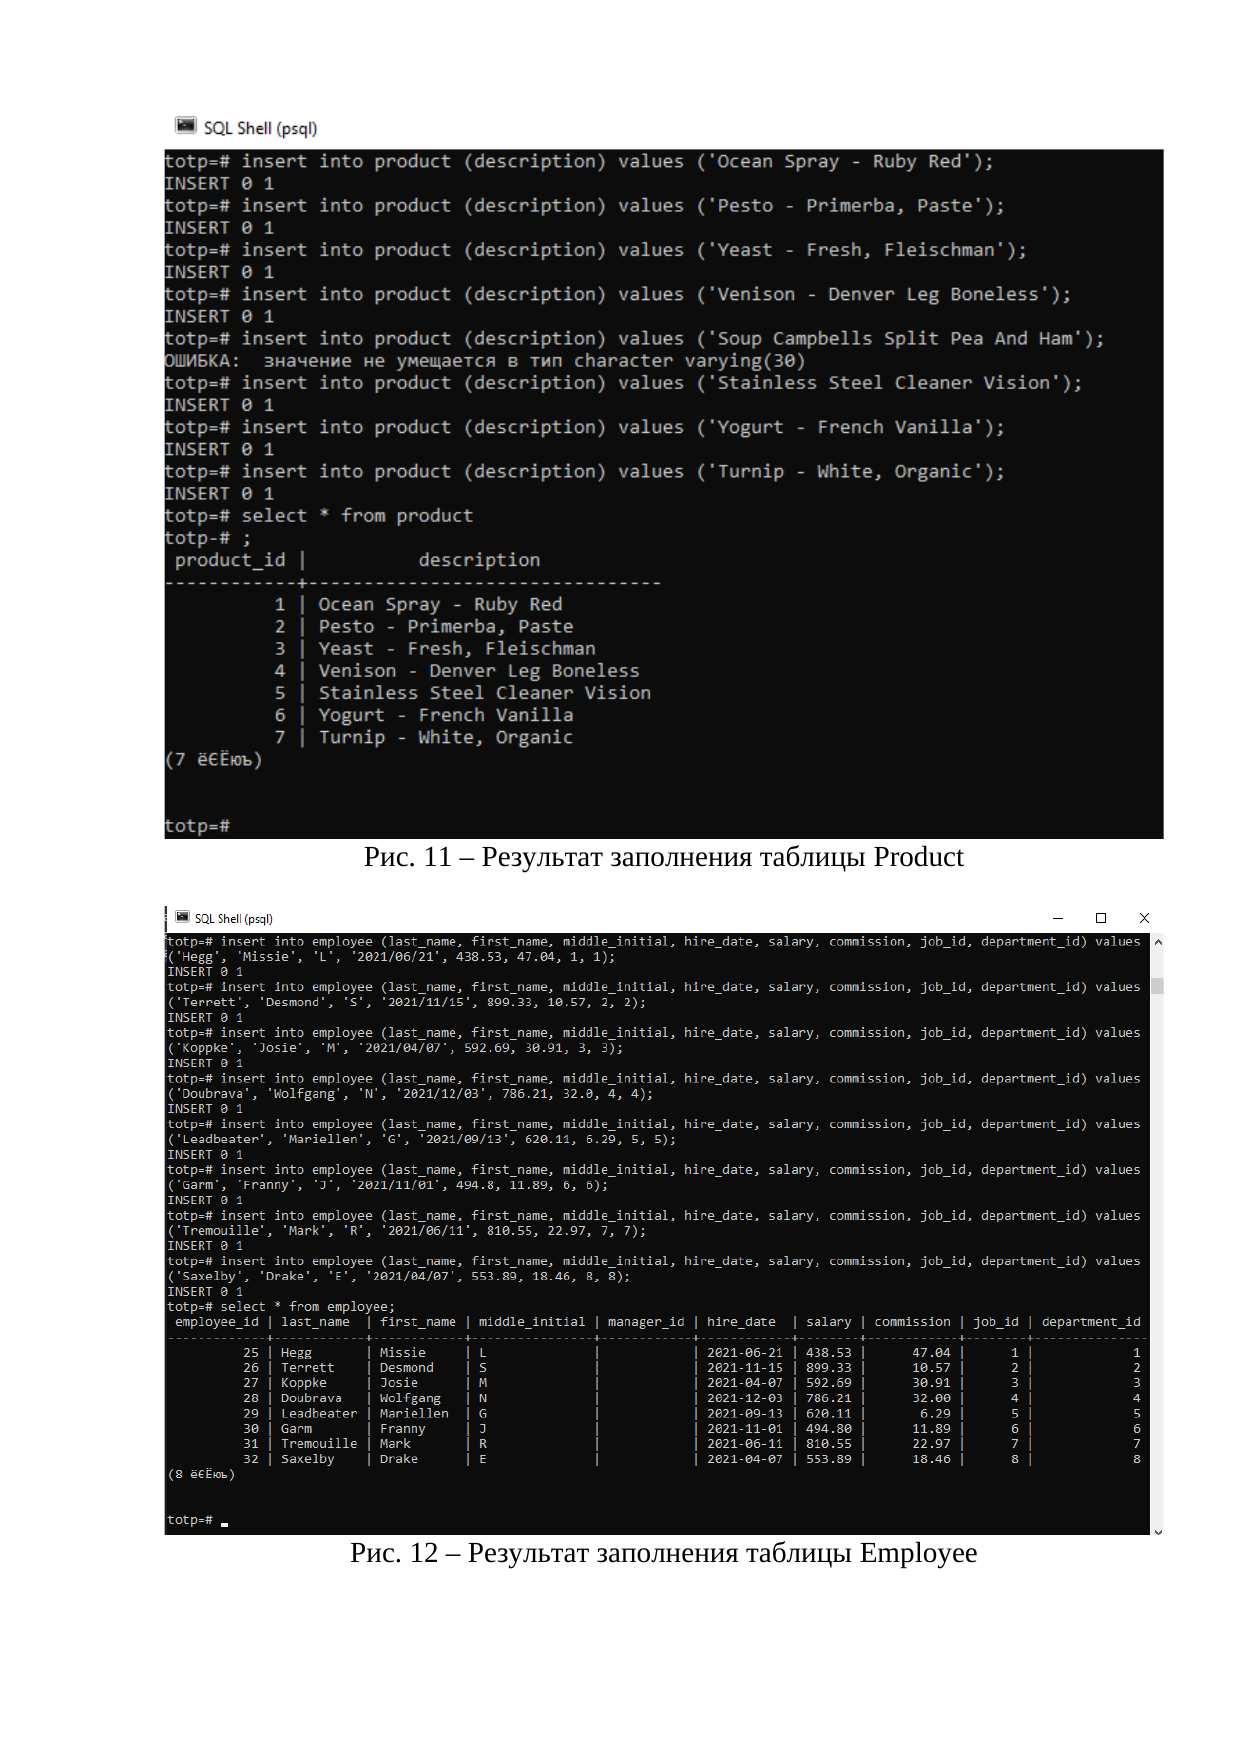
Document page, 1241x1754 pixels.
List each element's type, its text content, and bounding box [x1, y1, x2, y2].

text Рис. 12 ‒ Результат заполнения таблицы Employee [164, 1535, 1163, 1568]
text Рис. 11 ‒ Результат заполнения таблицы Product [164, 839, 1163, 873]
picture [164, 906, 1164, 1535]
picture [164, 108, 1164, 839]
